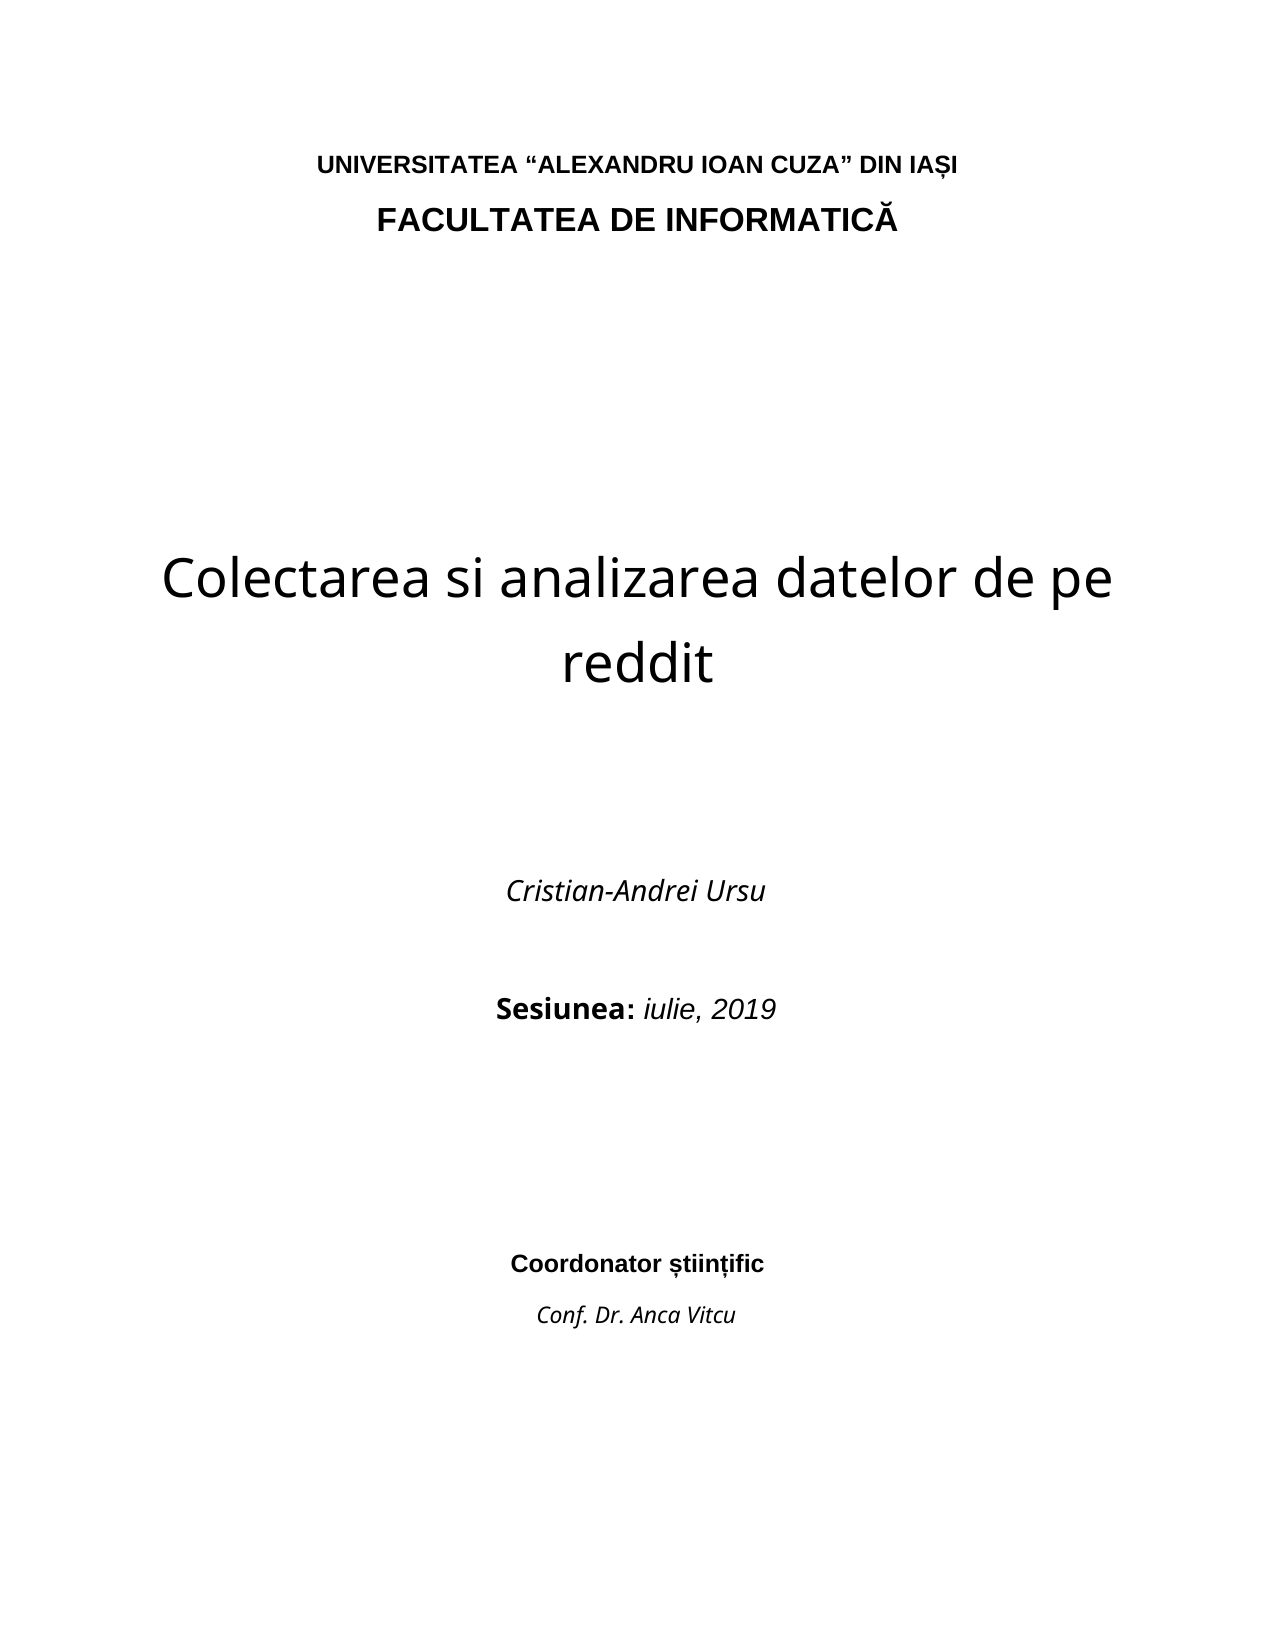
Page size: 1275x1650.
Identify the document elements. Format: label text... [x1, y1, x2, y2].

text Cristian-Andrei Ursu [150, 870, 1125, 910]
text Colectarea si analizarea datelor de pe reddit [150, 540, 1125, 698]
text Coordonator științific [150, 1249, 1125, 1278]
text UNIVERSITATEA “ALEXANDRU IOAN CUZA” DIN IAȘI [150, 150, 1125, 179]
text Sesiunea: iulie, 2019 [150, 988, 1125, 1028]
text Conf. Dr. Anca Vitcu [150, 1299, 1125, 1330]
text FACULTATEA DE INFORMATICĂ [150, 200, 1125, 238]
